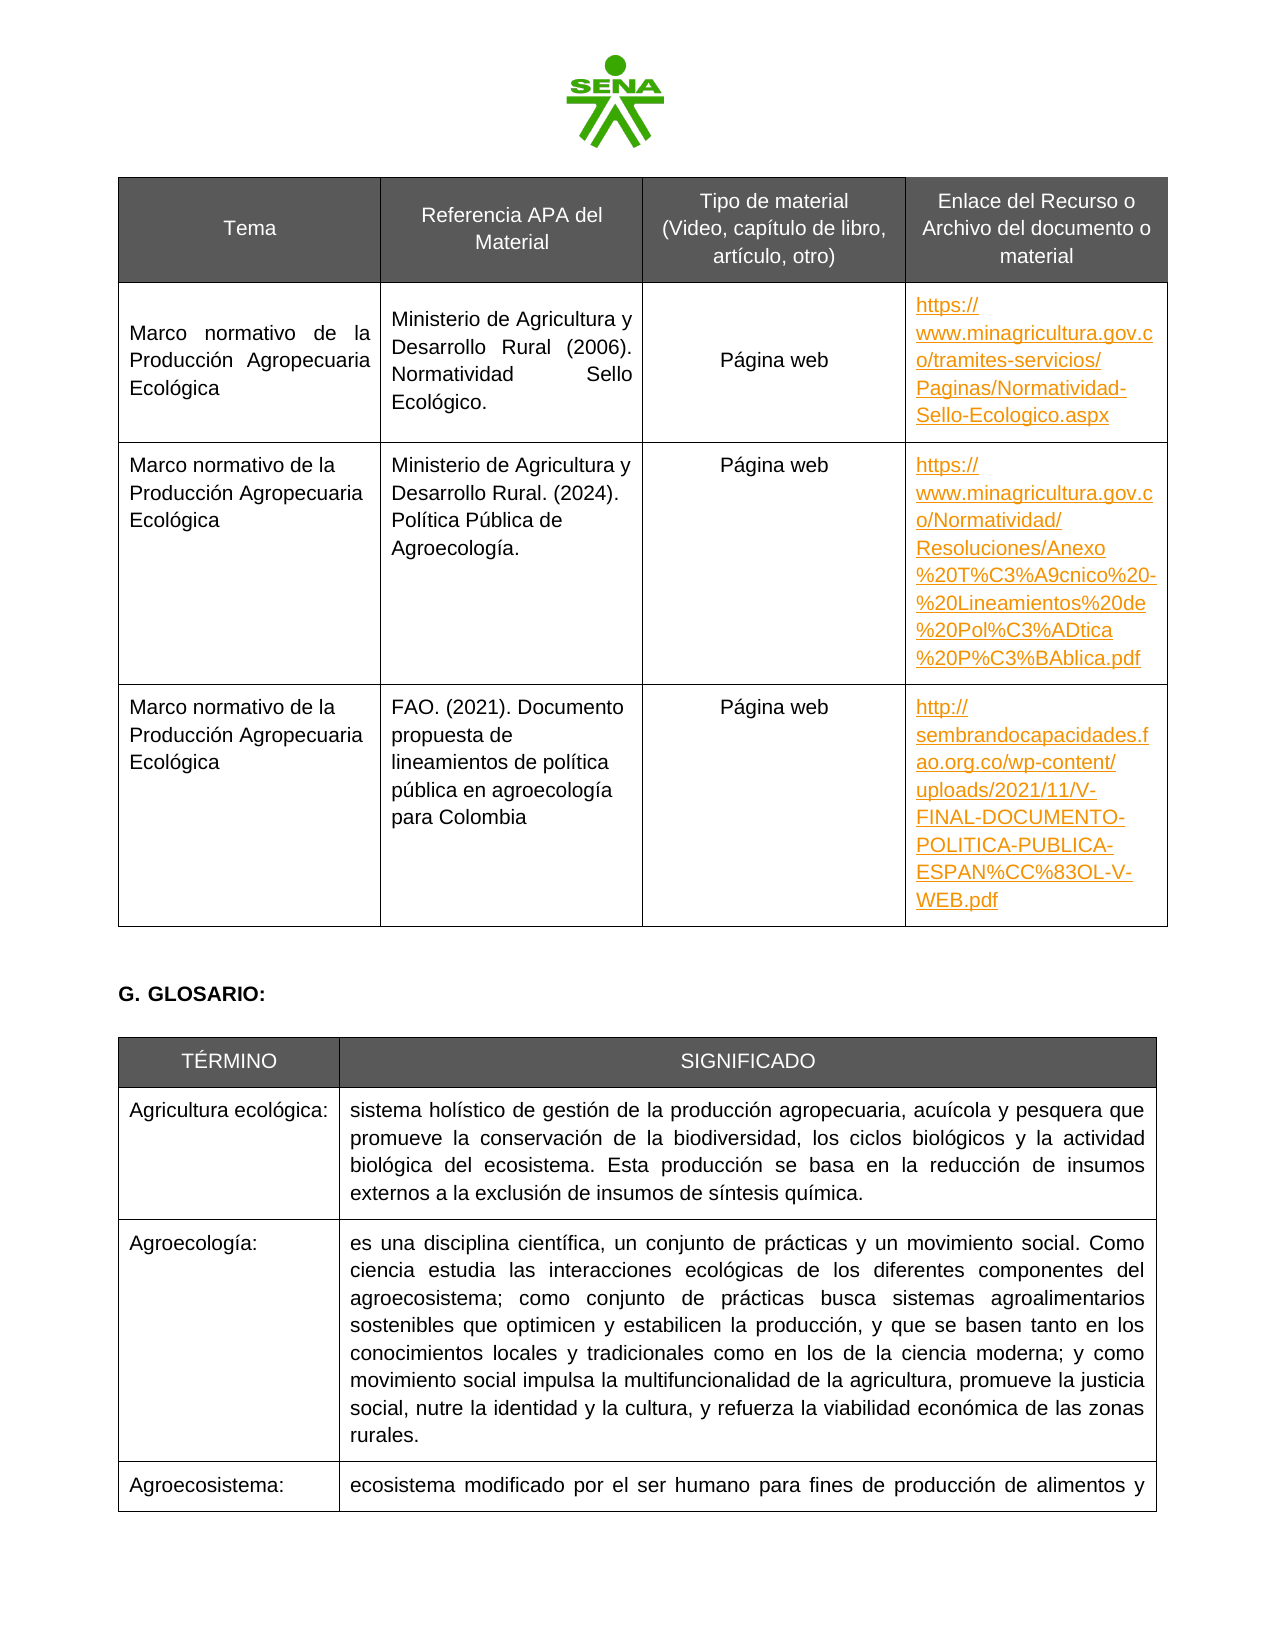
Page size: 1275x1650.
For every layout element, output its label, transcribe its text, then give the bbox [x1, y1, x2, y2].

table_header TÉRMINO [119, 1038, 339, 1087]
table_cell FAO. (2021). Documento propuesta de lineamientos de política pública en agroecología para Colombia [381, 685, 642, 926]
table_header SIGNIFICADO [340, 1038, 1156, 1087]
table_header Tema [119, 178, 380, 282]
table_cell Página web [643, 443, 905, 684]
table_cell Marco normativo de la Producción Agropecuaria Ecológica [119, 283, 380, 442]
table_cell https://www.minagricultura.gov.co/Normatividad/Resoluciones/Anexo%20T%C3%A9cnico%20-%20Lineamientos%20de%20Pol%C3%ADtica%20P%C3%BAblica.pdf [906, 443, 1167, 684]
table_cell http://sembrandocapacidades.fao.org.co/wp-content/uploads/2021/11/V-FINAL-DOCUMENTO-POLITICA-PUBLICA-ESPAN%CC%83OL-V-WEB.pdf [906, 685, 1167, 926]
picture [566, 55, 664, 148]
table_cell Agroecología: [119, 1220, 339, 1461]
table_cell ecosistema modificado por el ser humano para fines de producción de alimentos y productos agropecuarios. [340, 1462, 1156, 1511]
table_header Referencia APA del Material [381, 178, 642, 282]
table_cell sistema holístico de gestión de la producción agropecuaria, acuícola y pesquera que promueve la conservación de la biodiversidad, los ciclos biológicos y la actividad biológica del ecosistema. Esta producción se basa en la reducción de insumos externos a la exclusión de insumos de síntesis química. [340, 1088, 1156, 1219]
table_cell Ministerio de Agricultura y Desarrollo Rural. (2024). Política Pública de Agroecología. [381, 443, 642, 684]
table_header Tipo de material (Video, capítulo de libro, artículo, otro) [643, 178, 905, 282]
table_cell Página web [643, 685, 905, 926]
table_cell Página web [643, 283, 905, 442]
table_cell Agricultura ecológica: [119, 1088, 339, 1219]
table_cell es una disciplina científica, un conjunto de prácticas y un movimiento social. Como ciencia estudia las interacciones ecológicas de los diferentes componentes del agroecosistema; como conjunto de prácticas busca sistemas agroalimentarios sostenibles que optimicen y estabilicen la producción, y que se basen tanto en los conocimientos locales y tradicionales como en los de la ciencia moderna; y como movimiento social impulsa la multifuncionalidad de la agricultura, promueve la justicia social, nutre la identidad y la cultura, y refuerza la viabilidad económica de las zonas rurales. [340, 1220, 1156, 1461]
table_cell Marco normativo de la Producción Agropecuaria Ecológica [119, 443, 380, 684]
list GLOSARIO: [118, 982, 1157, 1006]
table_cell Agroecosistema: [119, 1462, 339, 1511]
table_cell https://www.minagricultura.gov.co/tramites-servicios/Paginas/Normatividad-Sello-Ecologico.aspx [906, 283, 1167, 442]
table_header Enlace del Recurso o Archivo del documento o material [906, 177, 1168, 282]
table_cell Marco normativo de la Producción Agropecuaria Ecológica [119, 685, 380, 926]
table_cell Ministerio de Agricultura y Desarrollo Rural (2006). Normatividad Sello Ecológico. [381, 283, 642, 442]
